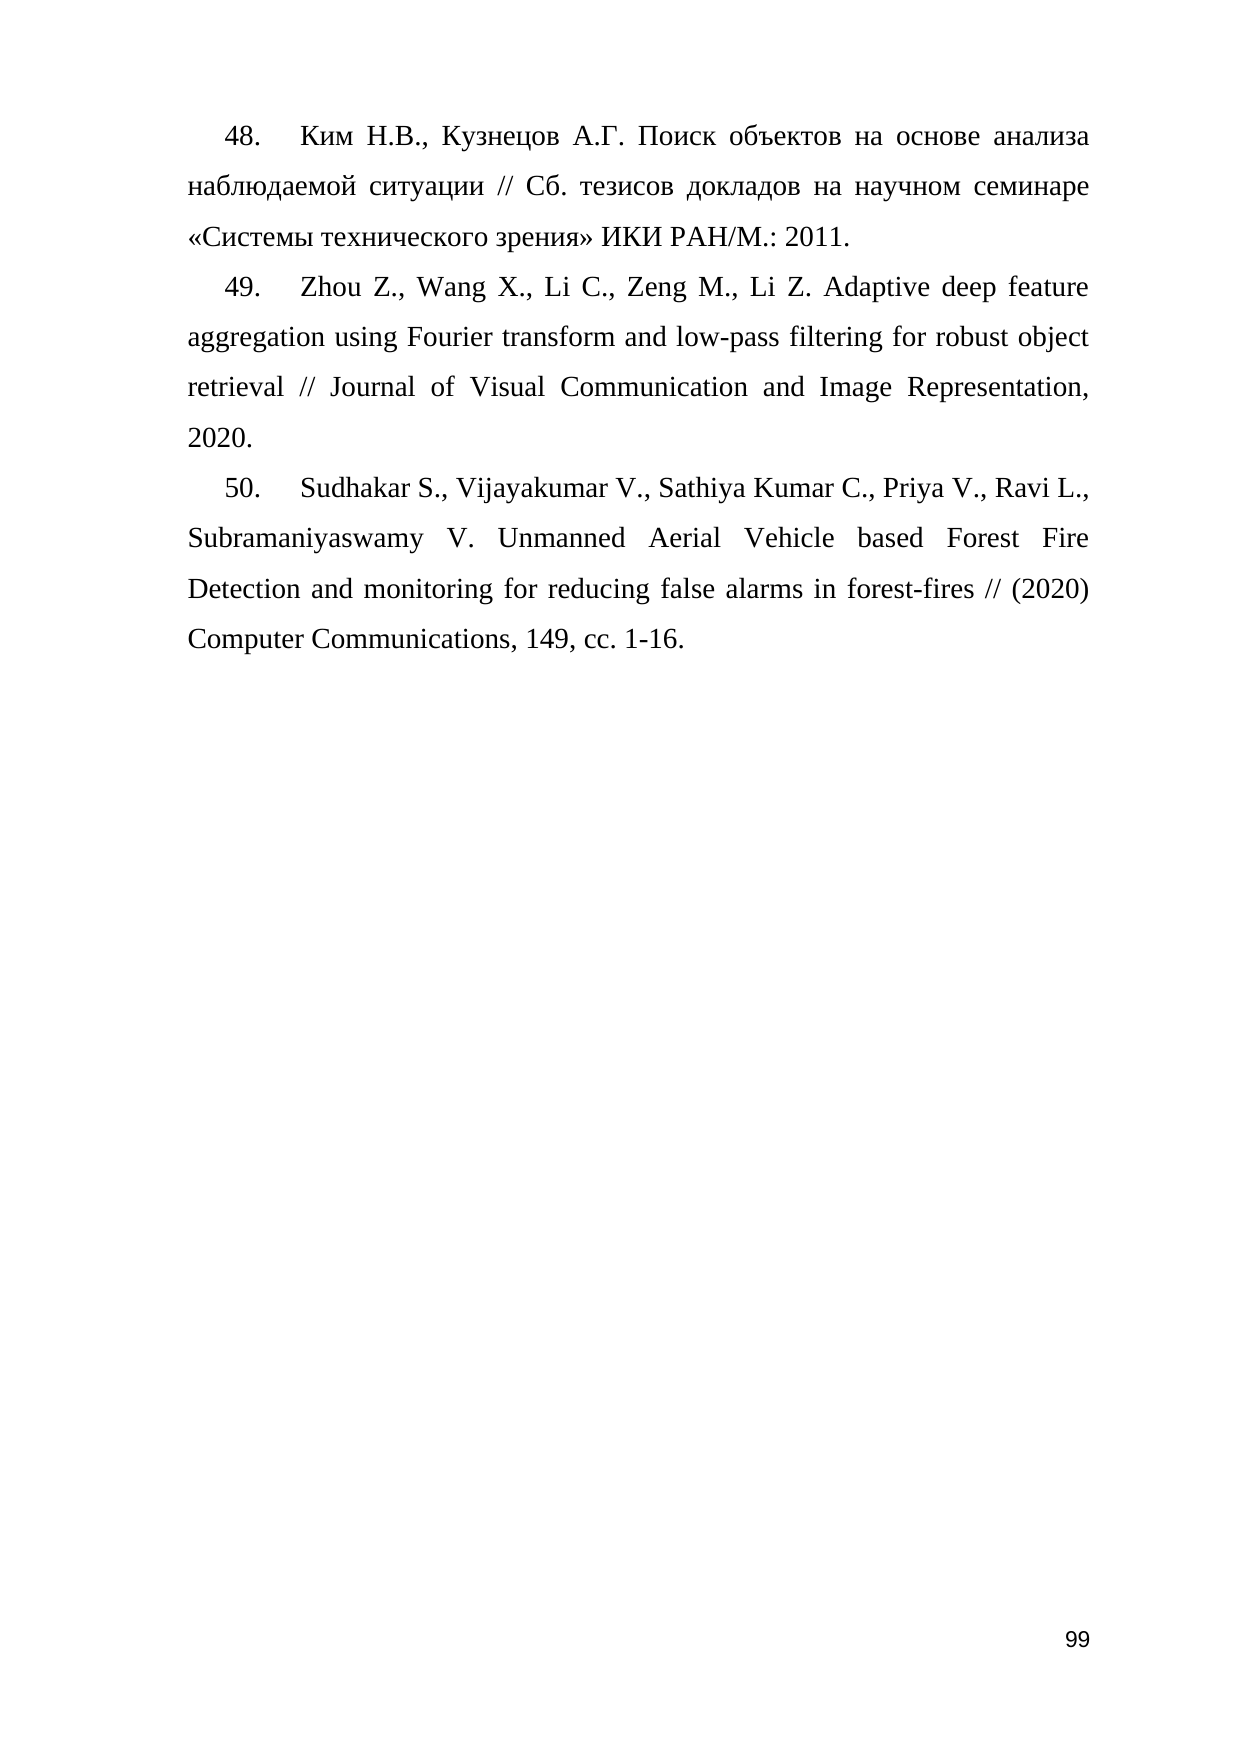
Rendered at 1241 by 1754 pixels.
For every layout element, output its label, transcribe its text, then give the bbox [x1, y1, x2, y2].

list Ким Н.В., Кузнецов А.Г. Поиск объектов на основе анализа наблюдаемой ситуации // Сб. тезисов докладов на научном семинаре «Системы технического зрения» ИКИ РАН/М.: 2011. [187, 118, 1090, 252]
list Sudhakar S., Vijayakumar V., Sathiya Kumar C., Priya V., Ravi L., Subramaniyaswamy V. Unmanned Aerial Vehicle based Forest Fire Detection and monitoring for reducing false alarms in forest-fires // (2020) Computer Communications, 149, сс. 1-16. [187, 470, 1090, 655]
list Zhou Z., Wang X., Li C., Zeng M., Li Z. Adaptive deep feature aggregation using Fourier transform and low-pass filtering for robust object retrieval // Journal of Visual Communication and Image Representation, 2020. [187, 269, 1090, 453]
